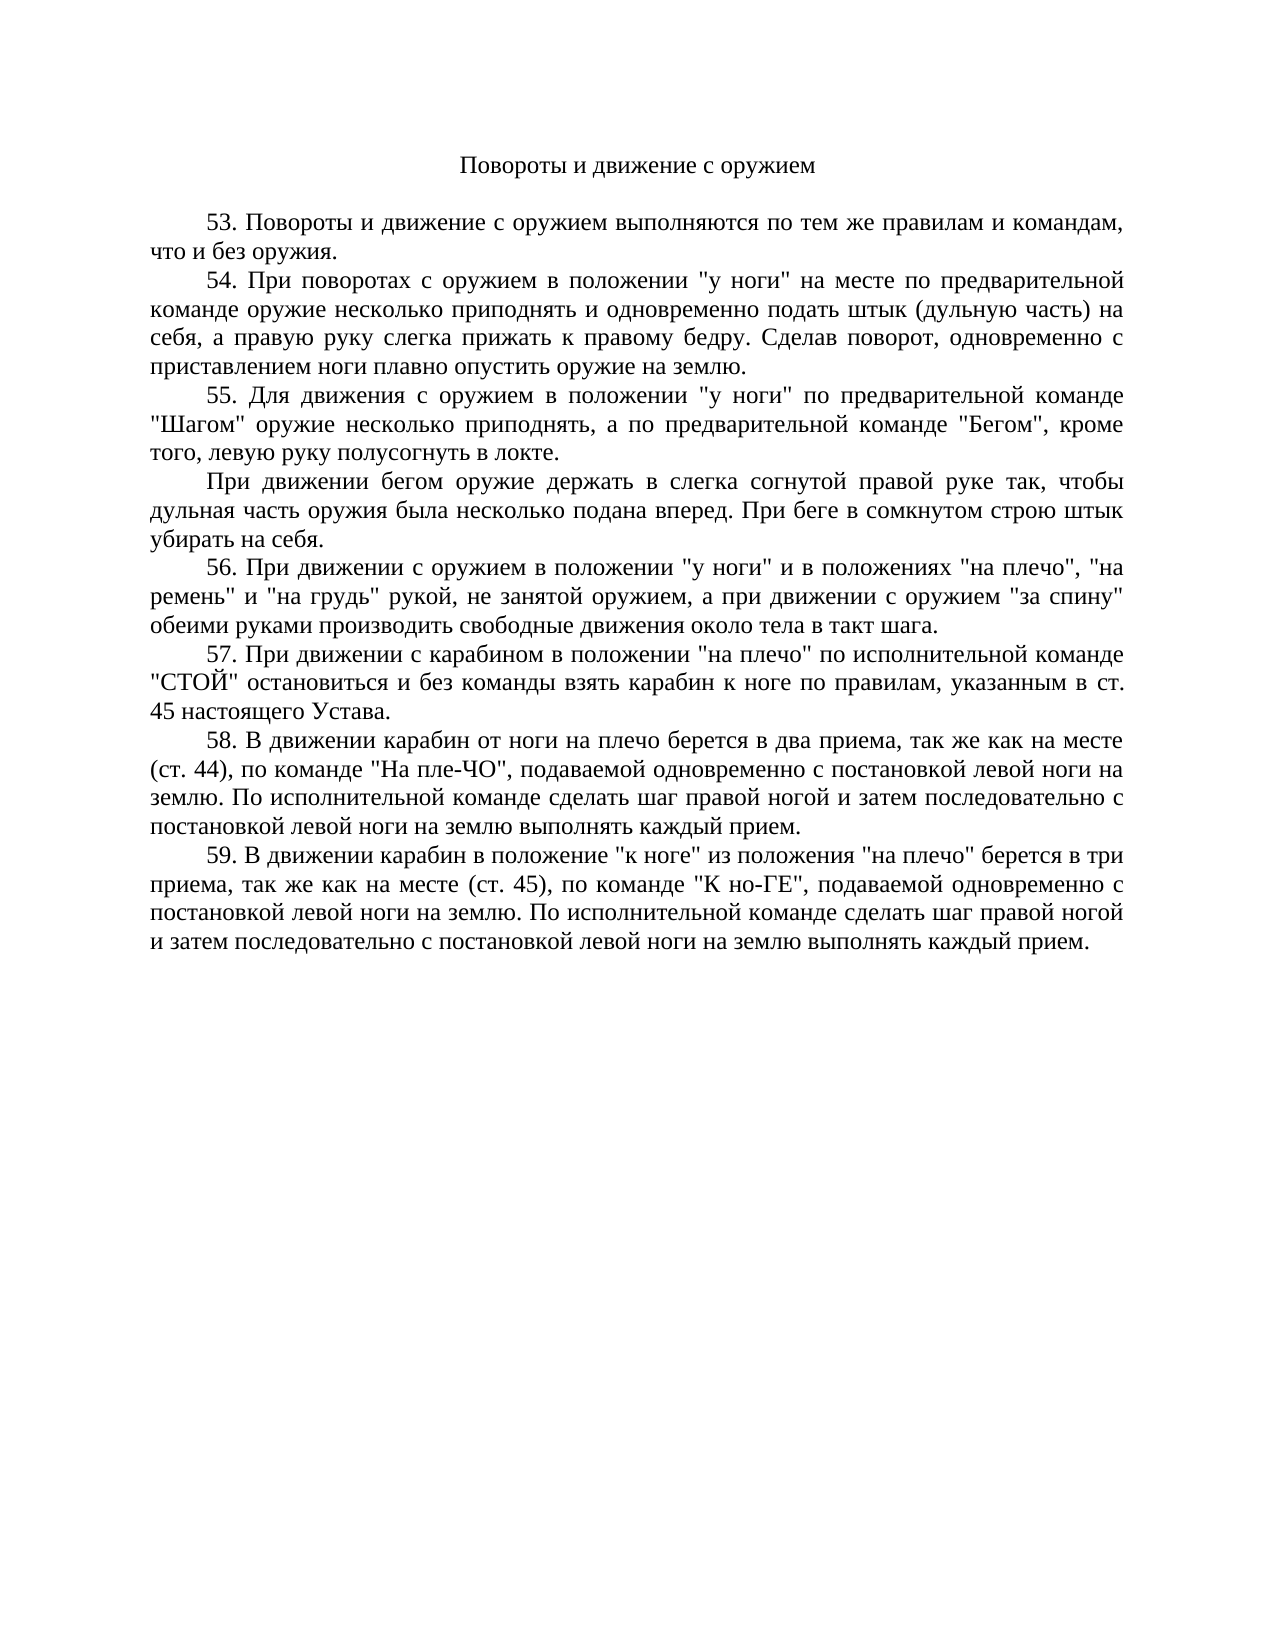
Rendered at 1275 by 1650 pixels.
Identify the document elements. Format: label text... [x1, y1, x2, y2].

text 56. При движении с оружием в положении "у ноги" и в положениях "на плечо", "на ремень" и "на грудь" рукой, не занятой оружием, а при движении с оружием "за спину" обеими руками производить свободные движения около тела в такт шага. [150, 552, 1125, 639]
text 54. При поворотах с оружием в положении "у ноги" на месте по предварительной команде оружие несколько приподнять и одновременно подать штык (дульную часть) на себя, а правую руку слегка прижать к правому бедру. Сделав поворот, одновременно с приставлением ноги плавно опустить оружие на землю. [150, 265, 1125, 380]
text При движении бегом оружие держать в слегка согнутой правой руке так, чтобы дульная часть оружия была несколько подана вперед. При беге в сомкнутом строю штык убирать на себя. [150, 466, 1125, 552]
text 53. Повороты и движение с оружием выполняются по тем же правилам и командам, что и без оружия. [150, 207, 1125, 265]
text 55. Для движения с оружием в положении "у ноги" по предварительной команде "Шагом" оружие несколько приподнять, а по предварительной команде "Бегом", кроме того, левую руку полусогнуть в локте. [150, 380, 1125, 466]
text 57. При движении с карабином в положении "на плечо" по исполнительной команде "СТОЙ" остановиться и без команды взять карабин к ноге по правилам, указанным в ст. 45 настоящего Устава. [150, 639, 1125, 725]
text Повороты и движение с оружием [150, 150, 1125, 179]
text 58. В движении карабин от ноги на плечо берется в два приема, так же как на месте (ст. 44), по команде "На пле-ЧО", подаваемой одновременно с постановкой левой ноги на землю. По исполнительной команде сделать шаг правой ногой и затем последовательно с постановкой левой ноги на землю выполнять каждый прием. [150, 725, 1125, 840]
text 59. В движении карабин в положение "к ноге" из положения "на плечо" берется в три приема, так же как на месте (ст. 45), по команде "К но-ГЕ", подаваемой одновременно с постановкой левой ноги на землю. По исполнительной команде сделать шаг правой ногой и затем последовательно с постановкой левой ноги на землю выполнять каждый прием. [150, 840, 1125, 955]
